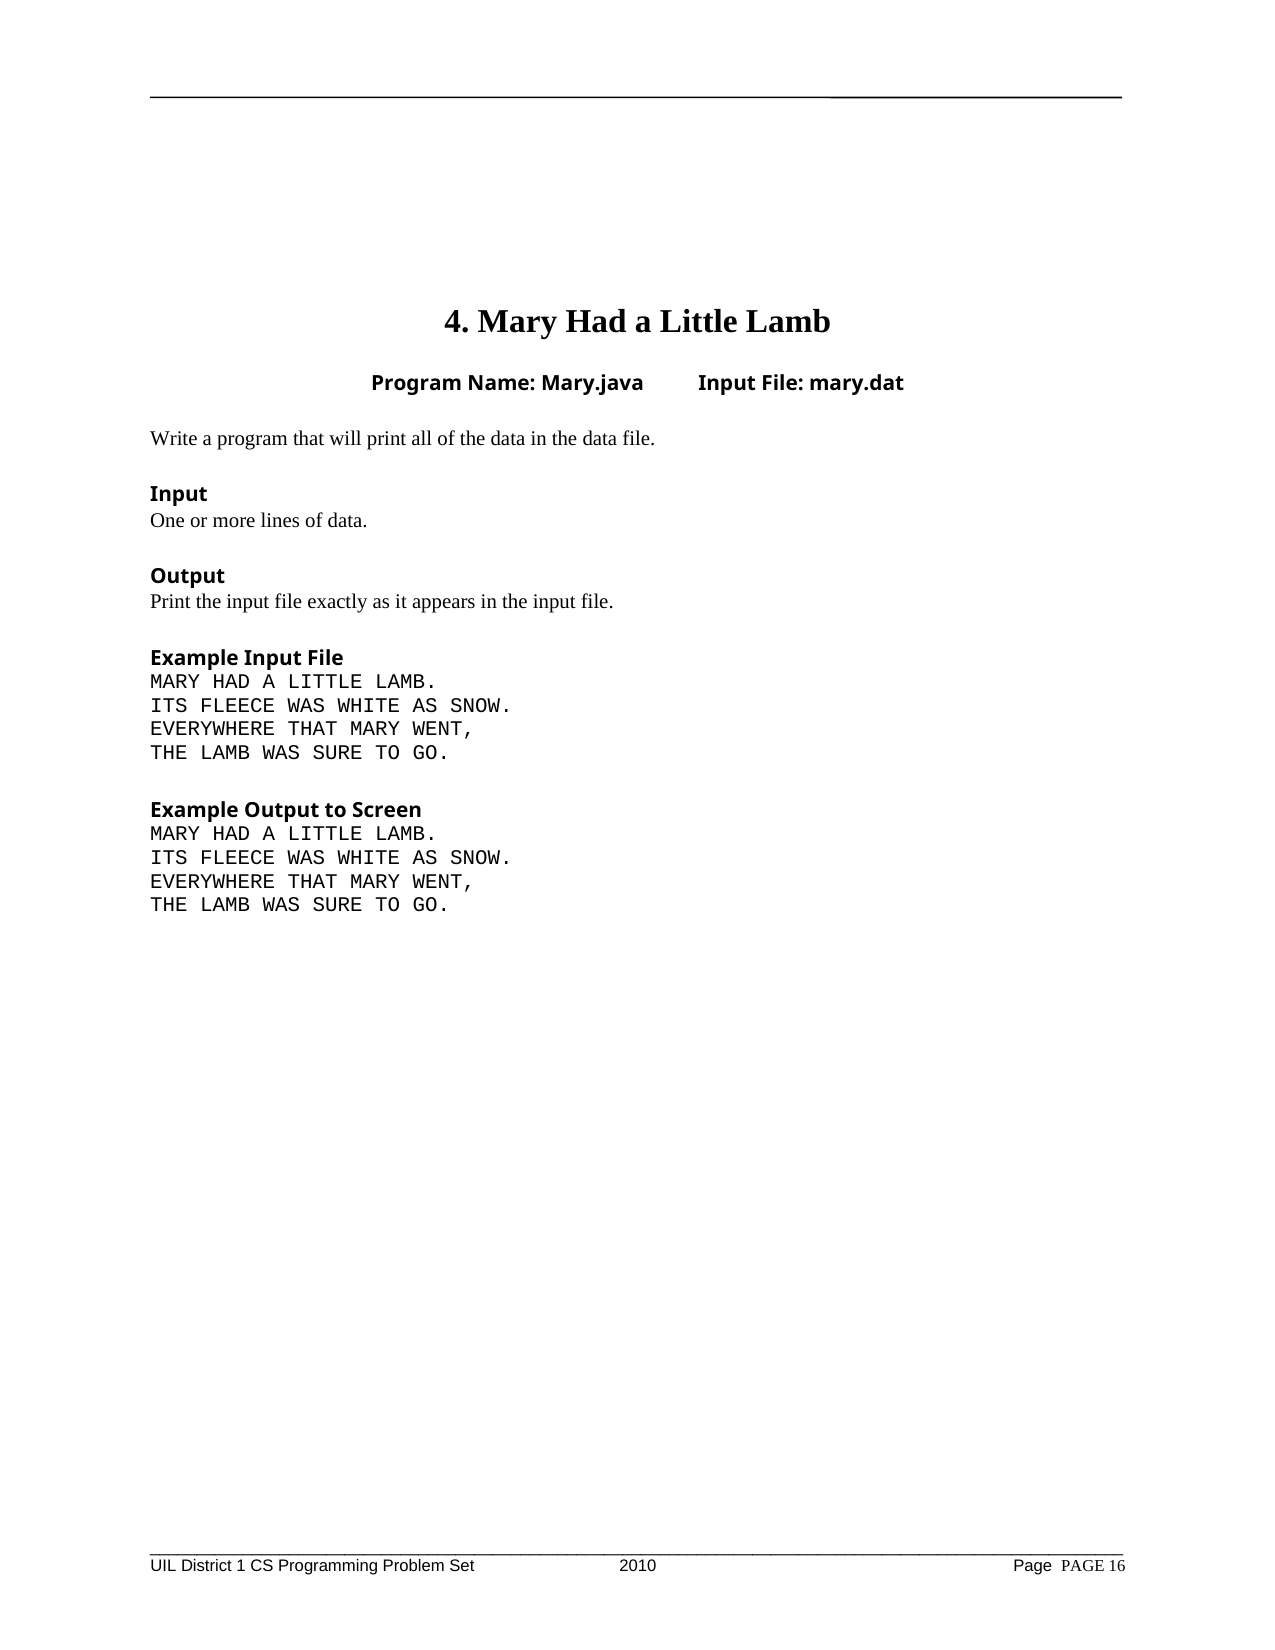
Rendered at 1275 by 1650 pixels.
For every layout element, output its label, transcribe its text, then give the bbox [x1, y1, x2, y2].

text Program Name: Mary.java Input File: mary.dat [150, 368, 1125, 397]
text 4. Mary Had a Little Lamb [150, 301, 1125, 339]
text Example Output to Screen [150, 795, 1125, 823]
text Input [150, 479, 1125, 508]
text Write a program that will print all of the data in the data file. [150, 426, 1125, 450]
text ITS FLEECE WAS WHITE AS SNOW. [150, 847, 1125, 871]
text MARY HAD A LITTLE LAMB. [150, 671, 1125, 695]
text One or more lines of data. [150, 508, 1125, 532]
text Output [150, 561, 1125, 589]
text THE LAMB WAS SURE TO GO. [150, 742, 1125, 766]
text Print the input file exactly as it appears in the input file. [150, 589, 1125, 613]
text MARY HAD A LITTLE LAMB. [150, 823, 1125, 847]
text ITS FLEECE WAS WHITE AS SNOW. [150, 695, 1125, 718]
text Example Input File [150, 643, 1125, 671]
text EVERYWHERE THAT MARY WENT, [150, 718, 1125, 742]
text THE LAMB WAS SURE TO GO. [150, 894, 1125, 918]
text EVERYWHERE THAT MARY WENT, [150, 871, 1125, 894]
